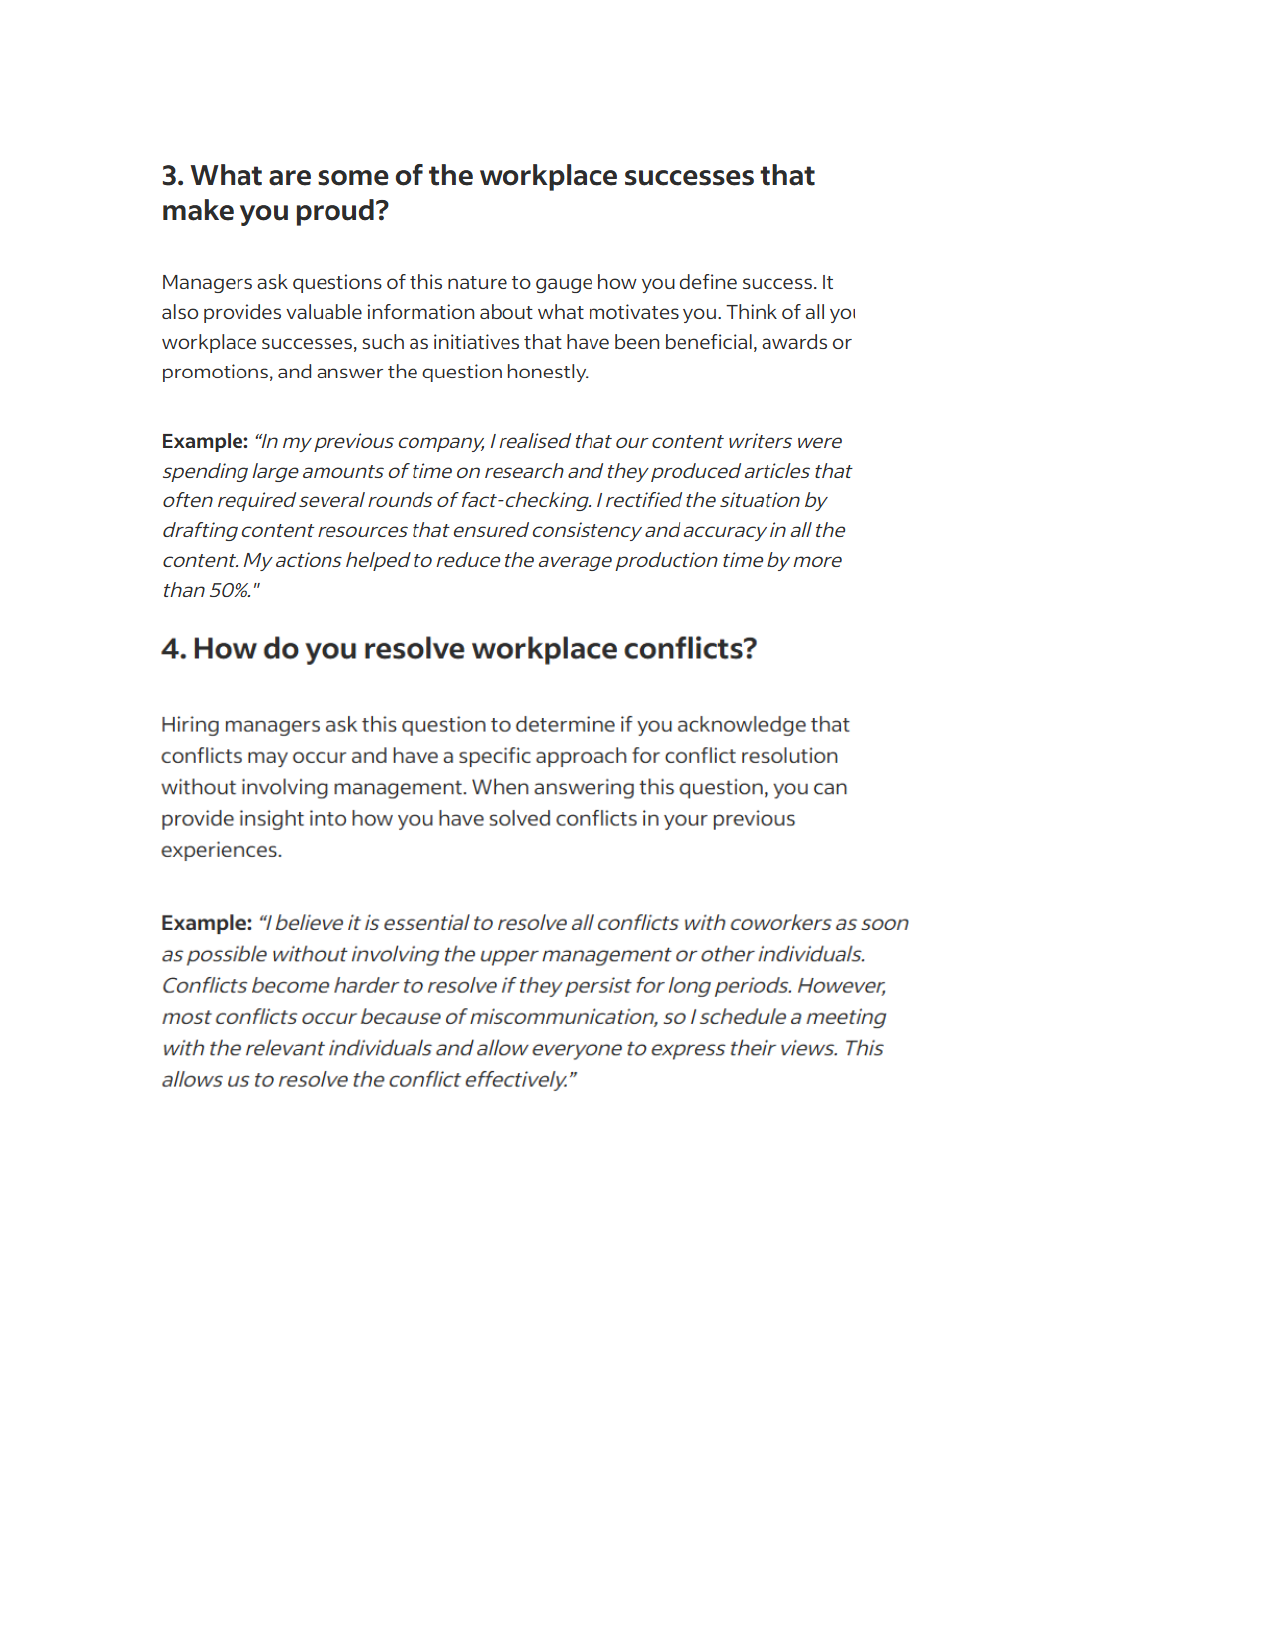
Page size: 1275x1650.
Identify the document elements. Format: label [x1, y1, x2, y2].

picture [150, 150, 856, 605]
picture [150, 623, 914, 1119]
